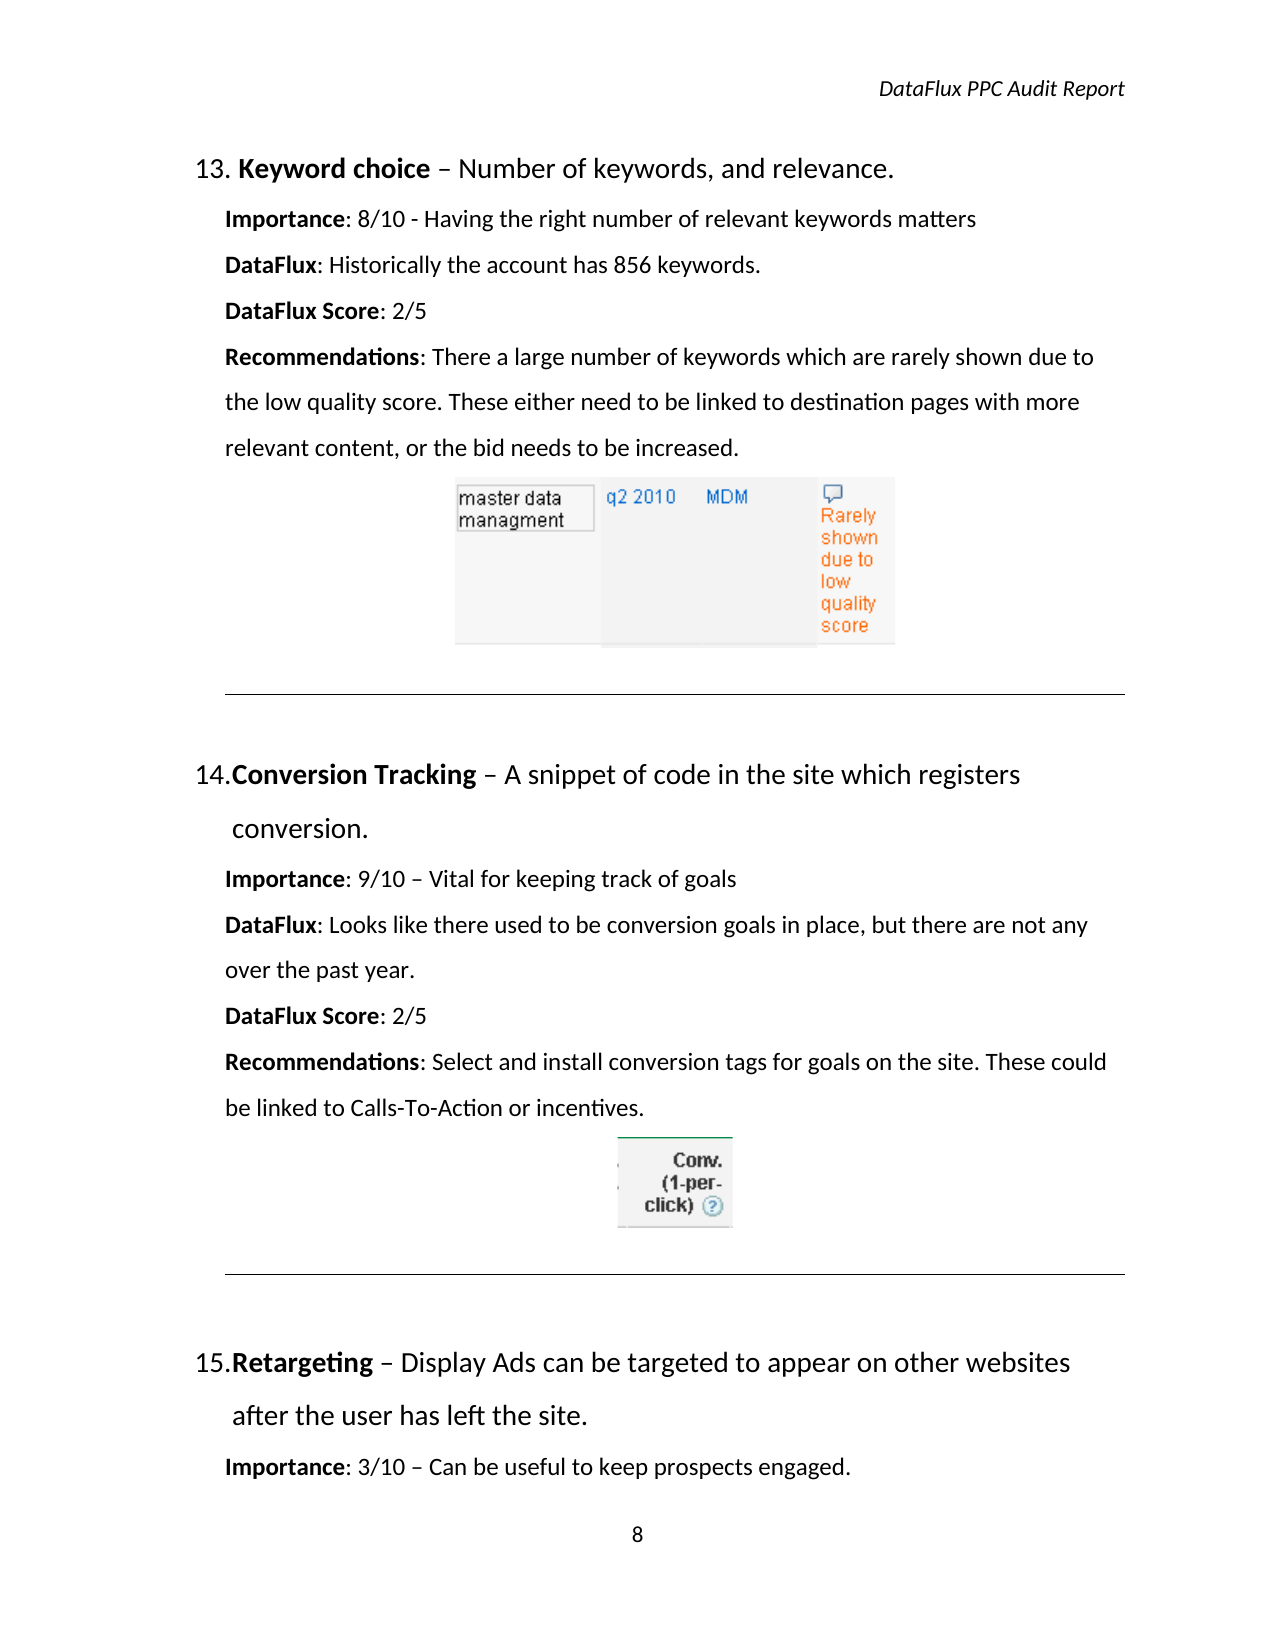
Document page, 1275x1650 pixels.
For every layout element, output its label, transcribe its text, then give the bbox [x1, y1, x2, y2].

list Importance: 8/10 - Having the right number of relevant keywords matters [225, 203, 1125, 234]
list Keyword choice – Number of keywords, and relevance. [194, 150, 1125, 186]
list Retargeting – Display Ads can be targeted to appear on other websites after the user has left the site. [194, 1344, 1125, 1433]
picture [617, 1137, 733, 1228]
list Recommendations: There a large number of keywords which are rarely shown due to the low quality score. These either need to be linked to destination pages with more relevant content, or the bid needs to be increased. [225, 341, 1125, 463]
list Recommendations: Select and install conversion tags for goals on the site. These could be linked to Calls-To-Action or incentives. [225, 1046, 1125, 1122]
picture [455, 477, 896, 648]
list DataFlux Score: 2/5 [225, 1000, 1125, 1031]
list Importance: 3/10 – Can be useful to keep prospects engaged. [225, 1451, 1125, 1481]
list DataFlux Score: 2/5 [225, 295, 1125, 325]
list DataFlux: Looks like there used to be conversion goals in place, but there are not any over the past year. [225, 909, 1125, 985]
list DataFlux: Historically the account has 856 keywords. [225, 249, 1125, 280]
list Importance: 9/10 – Vital for keeping track of goals [225, 863, 1125, 894]
list Conversion Tracking – A snippet of code in the site which registers conversion. [194, 756, 1125, 845]
